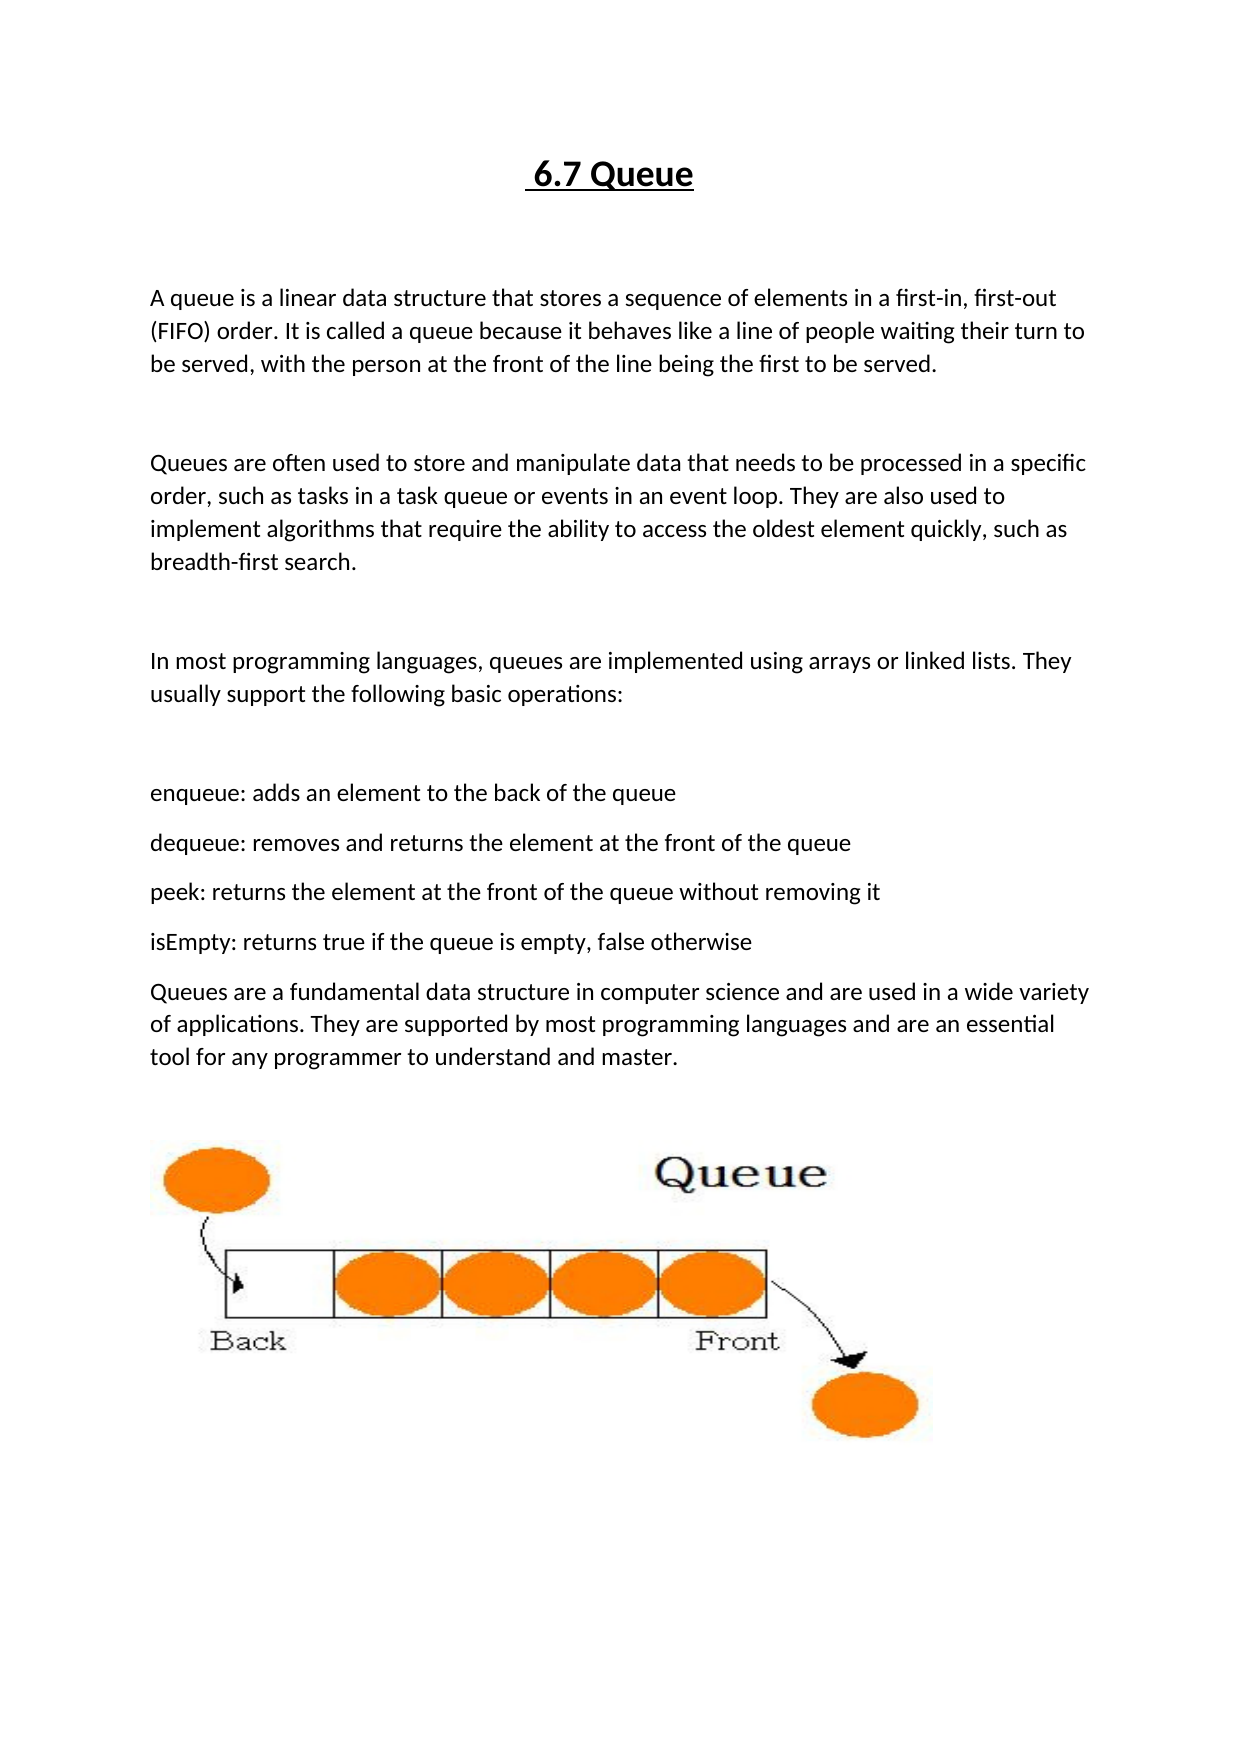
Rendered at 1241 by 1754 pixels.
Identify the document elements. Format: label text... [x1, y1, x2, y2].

text isEmpty: returns true if the queue is empty, false otherwise [150, 926, 1090, 957]
text 6.7 Queue [450, 150, 1090, 196]
text In most programming languages, queues are implemented using arrays or linked lists. They usually support the following basic operations: [150, 645, 1090, 709]
text peek: returns the element at the front of the queue without removing it [150, 876, 1090, 907]
text Queues are often used to store and manipulate data that needs to be processed in a specific order, such as tasks in a task queue or events in an event loop. They are also used to implement algorithms that require the ability to access the oldest element quickly, such as breadth-first search. [150, 447, 1090, 577]
picture [150, 1140, 933, 1459]
text dequeue: removes and returns the element at the front of the queue [150, 827, 1090, 857]
text Queues are a fundamental data structure in computer science and are used in a wide variety of applications. They are supported by most programming languages and are an essential tool for any programmer to understand and master. [150, 976, 1090, 1072]
text A queue is a linear data structure that stores a sequence of elements in a first-in, first-out (FIFO) order. It is called a queue because it behaves like a line of people waiting their turn to be served, with the person at the front of the line being the first to be served. [150, 282, 1090, 379]
text enqueue: adds an element to the back of the queue [150, 777, 1090, 808]
